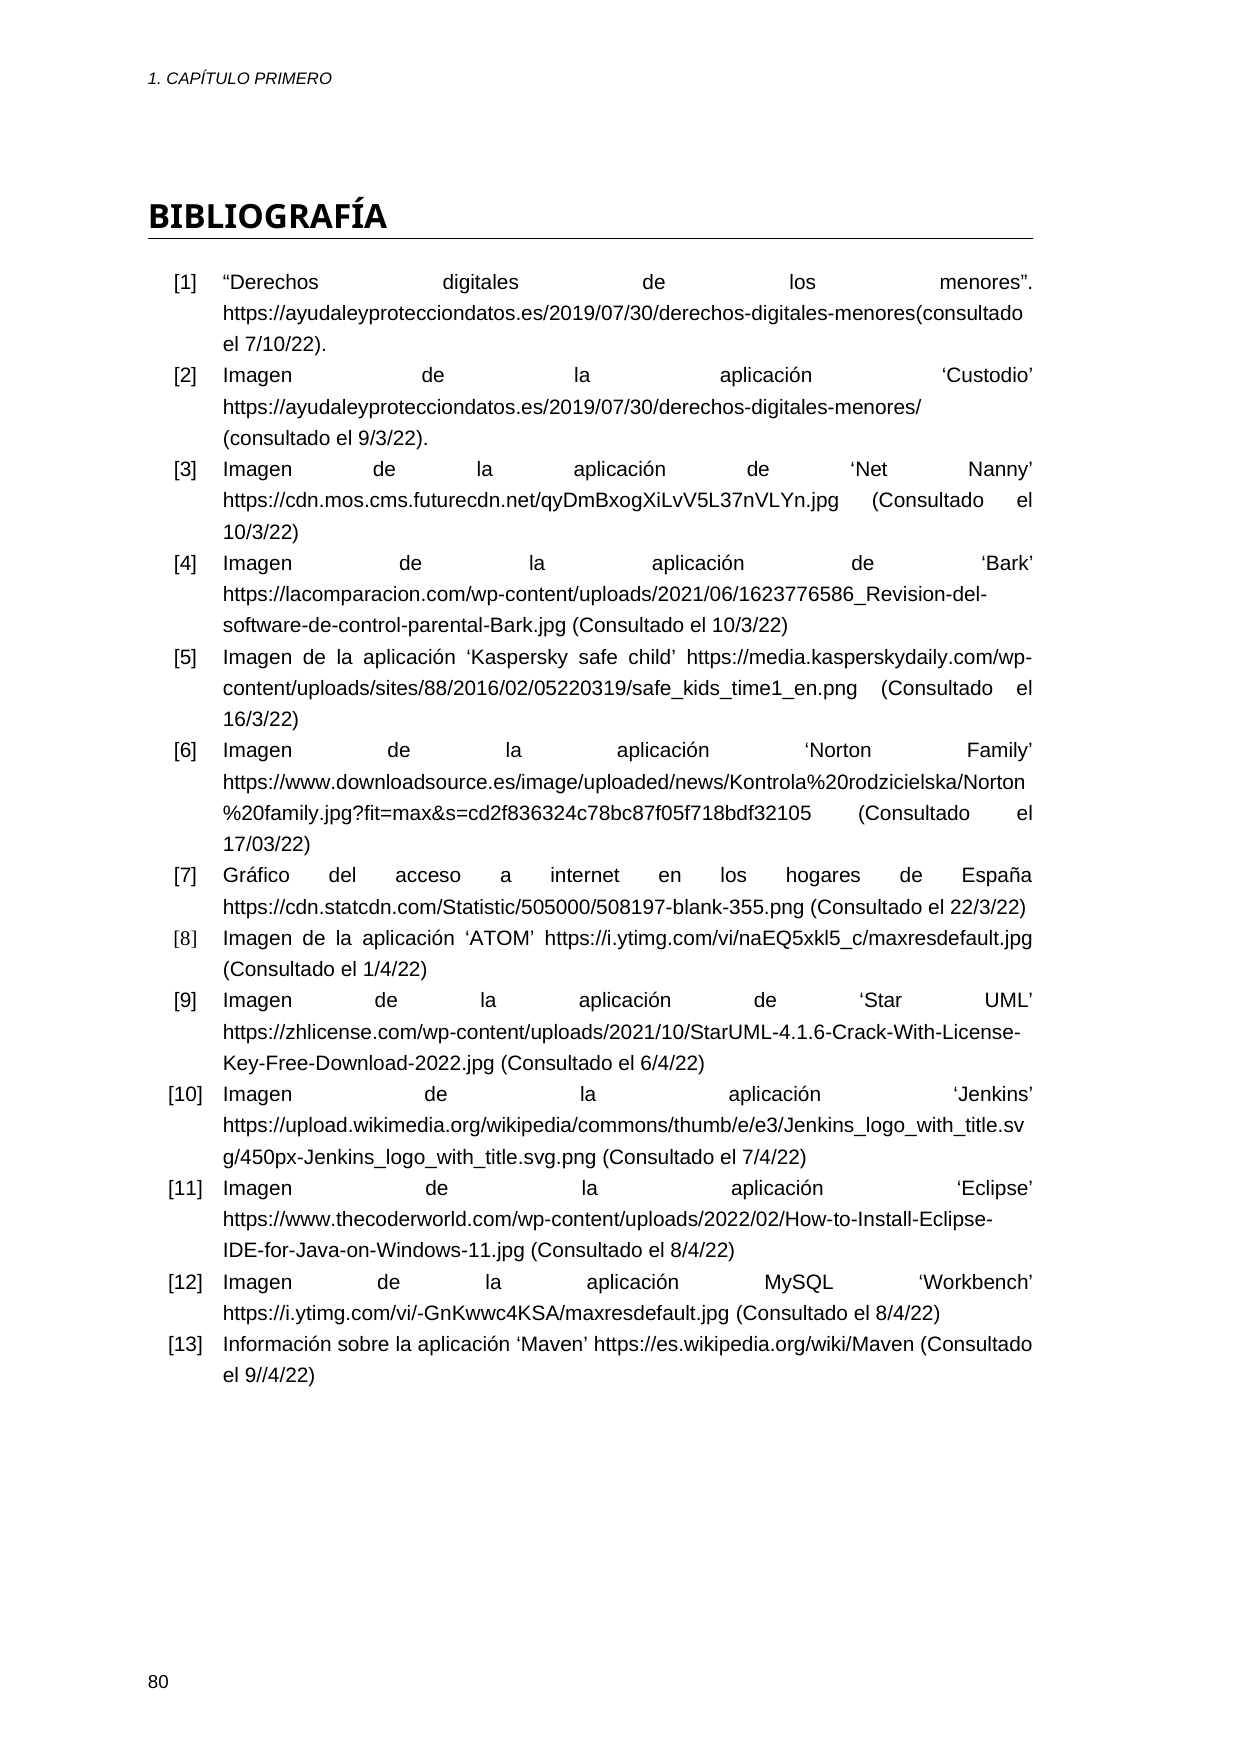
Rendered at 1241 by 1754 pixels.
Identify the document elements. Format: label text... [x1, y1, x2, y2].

list Imagen de la aplicación ‘Jenkins’ https://upload.wikimedia.org/wikipedia/commons/thumb/e/e3/Jenkins_logo_with_title.svg/450px-Jenkins_logo_with_title.svg.png (Consultado el 7/4/22) [185, 1077, 1033, 1170]
list Imagen de la aplicación ‘Eclipse’ https://www.thecoderworld.com/wp-content/uploads/2022/02/How-to-Install-Eclipse-IDE-for-Java-on-Windows-11.jpg (Consultado el 8/4/22) [185, 1170, 1033, 1264]
list Imagen de la aplicación ‘ATOM’ https://i.ytimg.com/vi/naEQ5xkl5_c/maxresdefault.jpg (Consultado el 1/4/22) [185, 920, 1033, 983]
list Imagen de la aplicación ‘Kaspersky safe child’ https://media.kasperskydaily.com/wp-content/uploads/sites/88/2016/02/05220319/safe_kids_time1_en.png (Consultado el 16/3/22) [185, 639, 1033, 733]
subtitle Bibliografía [148, 202, 1033, 238]
list “Derechos digitales de los menores”. https://ayudaleyprotecciondatos.es/2019/07/30/derechos-digitales-menores(consultado el 7/10/22). [185, 264, 1033, 358]
list Imagen de la aplicación de ‘Net Nanny’ https://cdn.mos.cms.futurecdn.net/qyDmBxogXiLvV5L37nVLYn.jpg (Consultado el 10/3/22) [185, 452, 1033, 545]
list Información sobre la aplicación ‘Maven’ https://es.wikipedia.org/wiki/Maven (Consultado el 9//4/22) [185, 1327, 1033, 1389]
list Imagen de la aplicación ‘Norton Family’ https://www.downloadsource.es/image/uploaded/news/Kontrola%20rodzicielska/Norton%20family.jpg?fit=max&s=cd2f836324c78bc87f05f718bdf32105 (Consultado el 17/03/22) [185, 733, 1033, 858]
list Imagen de la aplicación ‘Custodio’ https://ayudaleyprotecciondatos.es/2019/07/30/derechos-digitales-menores/ (consultado el 9/3/22). [185, 358, 1033, 452]
list Imagen de la aplicación de ‘Star UML’ https://zhlicense.com/wp-content/uploads/2021/10/StarUML-4.1.6-Crack-With-License-Key-Free-Download-2022.jpg (Consultado el 6/4/22) [185, 983, 1033, 1077]
list Gráfico del acceso a internet en los hogares de España https://cdn.statcdn.com/Statistic/505000/508197-blank-355.png (Consultado el 22/3/22) [185, 858, 1033, 920]
list Imagen de la aplicación MySQL ‘Workbench’ https://i.ytimg.com/vi/-GnKwwc4KSA/maxresdefault.jpg (Consultado el 8/4/22) [185, 1264, 1033, 1327]
list Imagen de la aplicación de ‘Bark’ https://lacomparacion.com/wp-content/uploads/2021/06/1623776586_Revision-del-software-de-control-parental-Bark.jpg (Consultado el 10/3/22) [185, 545, 1033, 639]
